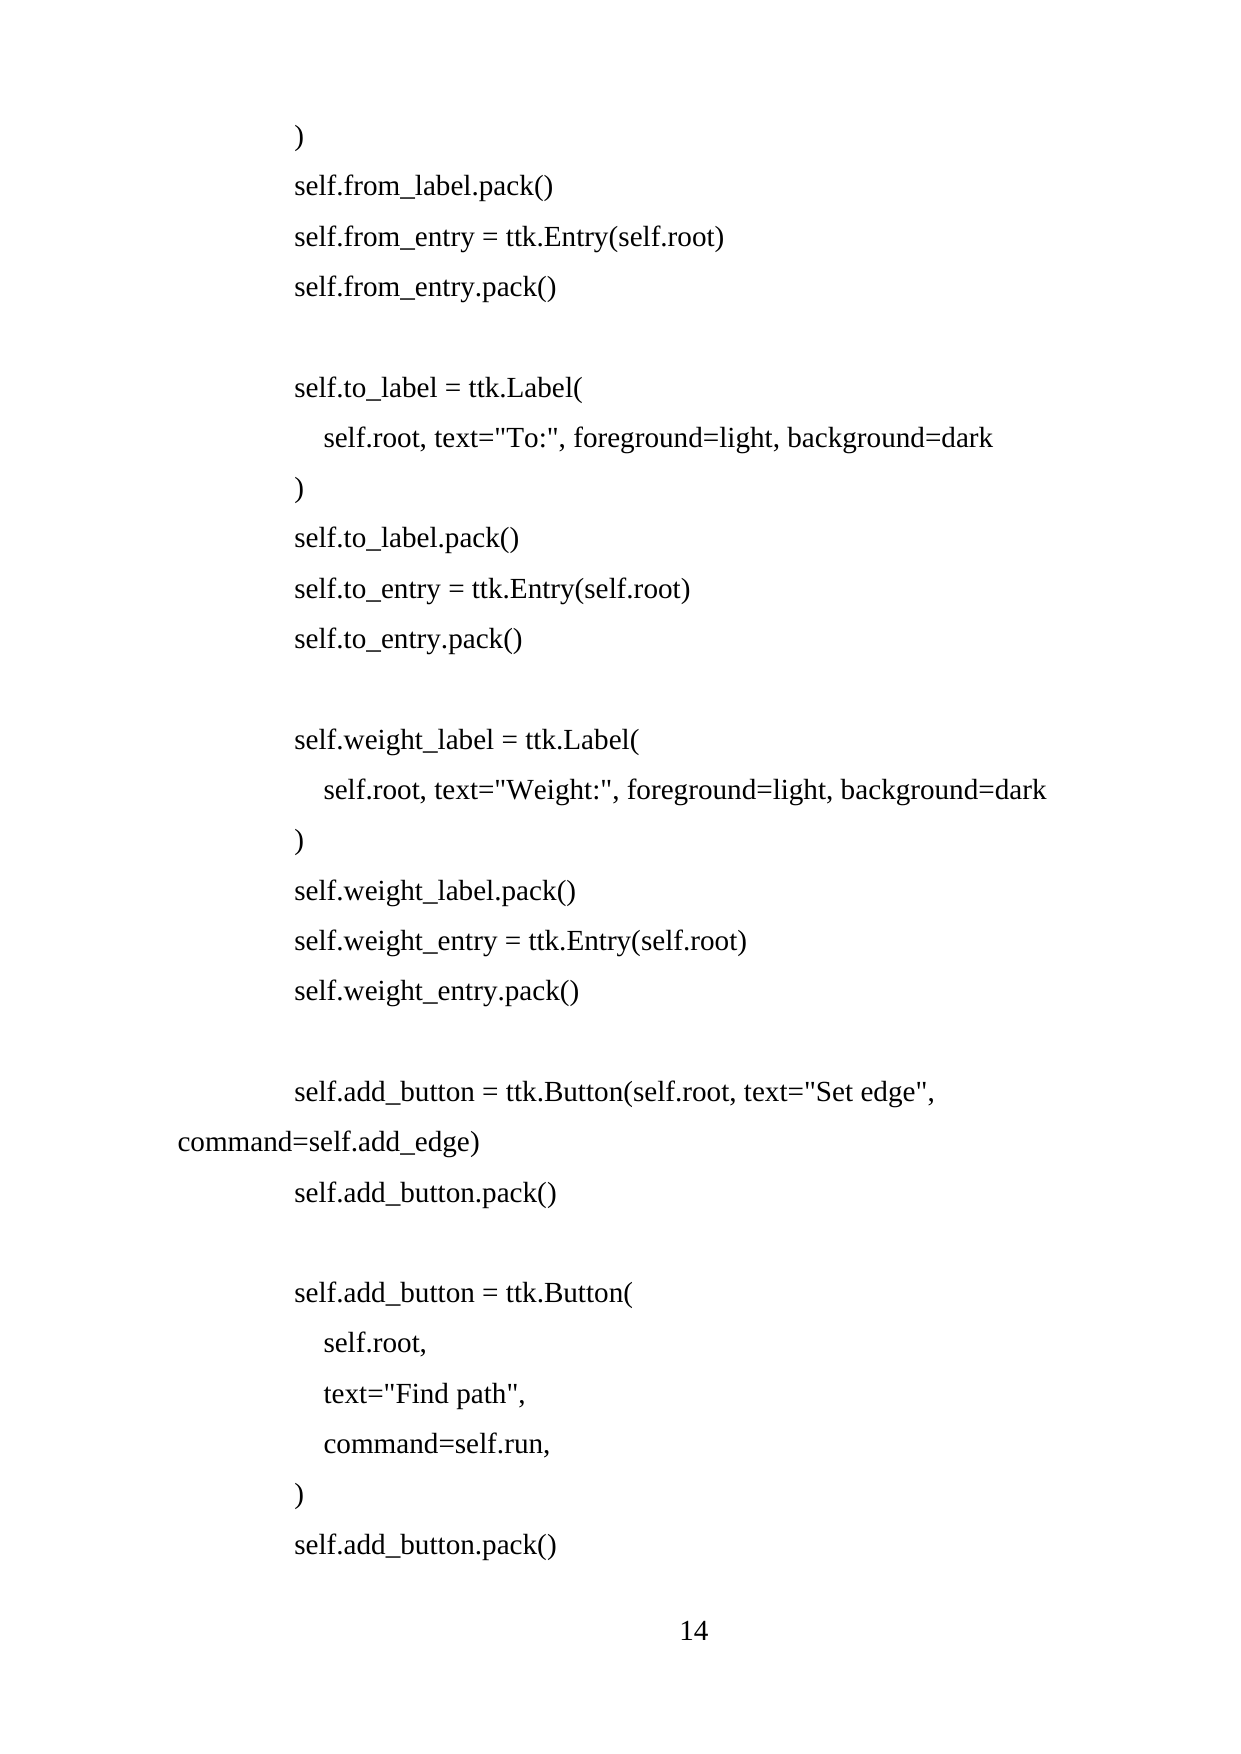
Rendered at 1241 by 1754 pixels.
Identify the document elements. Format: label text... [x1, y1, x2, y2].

text self.weight_entry.pack() [177, 973, 1152, 1007]
text self.root, text="Weight:", foreground=light, background=dark [177, 772, 1152, 806]
text self.add_button = ttk.Button( [177, 1275, 1152, 1309]
text self.add_button = ttk.Button(self.root, text="Set edge", command=self.add_edge) [177, 1074, 1152, 1158]
text self.weight_entry = ttk.Entry(self.root) [177, 923, 1152, 957]
text text="Find path", [177, 1376, 1152, 1409]
text self.add_button.pack() [177, 1175, 1152, 1208]
text self.to_label = ttk.Label( [177, 370, 1152, 403]
text self.to_entry.pack() [177, 621, 1152, 655]
text self.weight_label.pack() [177, 873, 1152, 906]
text ) [177, 118, 1152, 152]
text self.to_label.pack() [177, 521, 1152, 554]
text self.from_entry = ttk.Entry(self.root) [177, 219, 1152, 252]
text self.root, text="To:", foreground=light, background=dark [177, 420, 1152, 453]
text command=self.run, [177, 1426, 1152, 1460]
text ) [177, 822, 1152, 856]
text self.add_button.pack() [177, 1527, 1152, 1560]
text self.from_entry.pack() [177, 269, 1152, 303]
text ) [177, 1477, 1152, 1510]
text self.from_label.pack() [177, 168, 1152, 202]
text ) [177, 470, 1152, 504]
text self.to_entry = ttk.Entry(self.root) [177, 571, 1152, 604]
text self.weight_label = ttk.Label( [177, 722, 1152, 755]
text self.root, [177, 1326, 1152, 1359]
